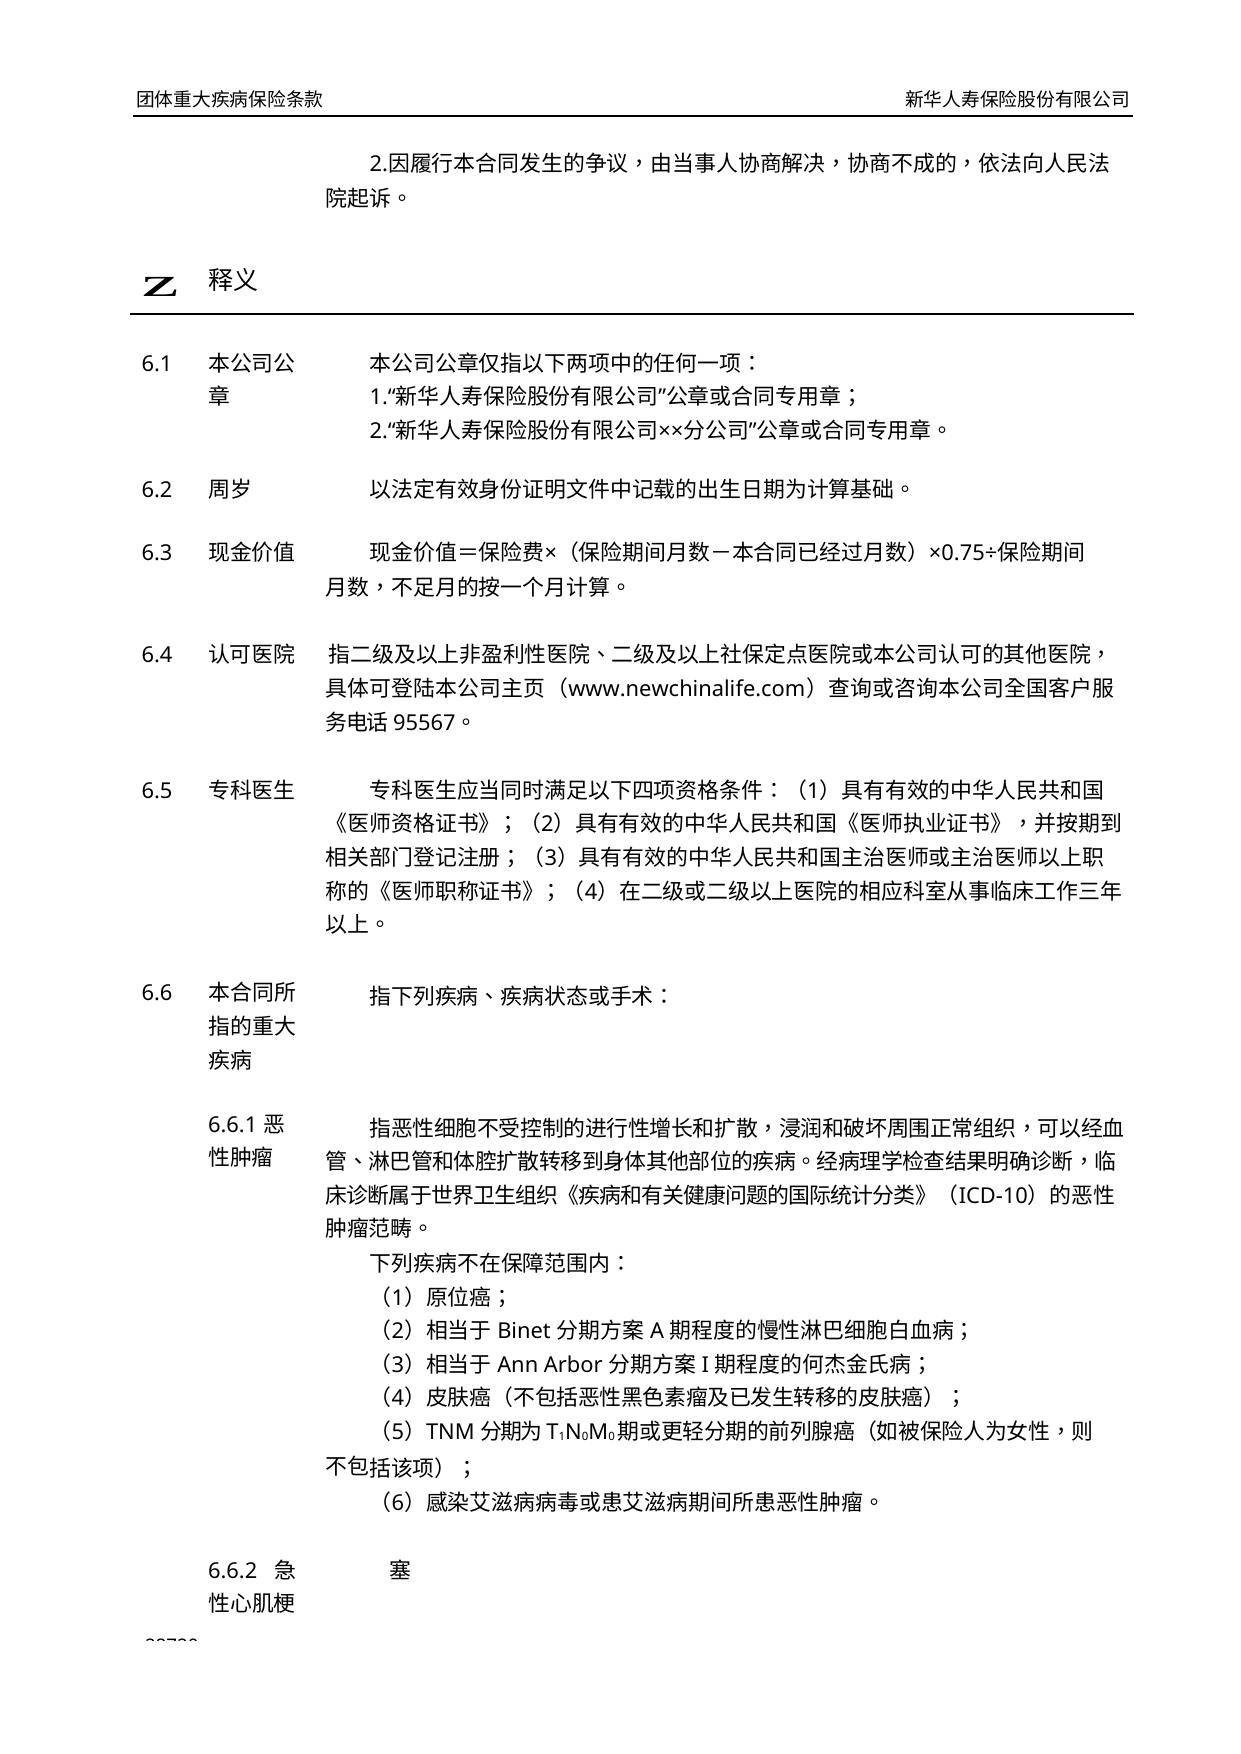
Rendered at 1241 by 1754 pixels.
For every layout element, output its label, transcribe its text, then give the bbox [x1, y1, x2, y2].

list 本合同所指的重大疾病 [141, 977, 296, 1074]
table_cell 现金价值 [193, 524, 311, 568]
table_cell 6.2 [130, 459, 193, 524]
table_cell 本公司公章仅指以下两项中的任何一项： 1.“新华人寿保险股份有限公司”公章或合同专用章； 2.“新华人寿保险股份有限公司××分公司”公章或合同专用章。 [311, 315, 1134, 459]
text 下列疾病不在保障范围内： [369, 1248, 1146, 1278]
table_header 释义 [193, 189, 311, 313]
text （3）相当于 Ann Arbor 分期方案 I 期程度的何杰金氏病； [369, 1349, 1146, 1378]
text （2）相当于 Binet 分期方案 A 期程度的慢性淋巴细胞白血病； [369, 1315, 1146, 1345]
table_cell 周岁 [193, 459, 311, 524]
table_cell 现金价值＝保险费×（保险期间月数－本合同已经过月数）×0.75÷保险期间 [311, 524, 1134, 568]
list 认可医院 指二级及以上非盈利性医院、二级及以上社保定点医院或本公司认可的其他医院，具体可登陆本公司主页（www.newchinalife.com）查询或咨询本公司全国客户服务电话 95567。 [141, 639, 1114, 736]
list 急性心肌梗塞 [389, 1555, 1146, 1584]
text 指下列疾病、疾病状态或手术： [369, 981, 1146, 1011]
list 急性心肌梗塞 [208, 1555, 296, 1618]
text 指恶性细胞不受控制的进行性增长和扩散，浸润和破坏周围正常组织，可以经血管、淋巴管和体腔扩散转移到身体其他部位的疾病。经病理学检查结果明确诊断，临床诊断属于世界卫生组织《疾病和有关健康问题的国际统计分类》（ICD-10）的恶性肿瘤范畴。 [326, 1112, 1134, 1243]
text 月数，不足月的按一个月计算。 [326, 572, 1146, 601]
list 专科医生 专科医生应当同时满足以下四项资格条件：（1）具有有效的中华人民共和国《医师资格证书》；（2）具有有效的中华人民共和国《医师执业证书》，并按期到相关部门登记注册；（3）具有有效的中华人民共和国主治医师或主治医师以上职称的《医师职称证书》；（4）在二级或二级以上医院的相应科室从事临床工作三年以上。 [141, 775, 1123, 939]
table_cell 6.1 [130, 315, 193, 459]
text （4）皮肤癌（不包括恶性黑色素瘤及已发生转移的皮肤癌）； [369, 1382, 1146, 1412]
text （6）感染艾滋病病毒或患艾滋病期间所患恶性肿瘤。 [369, 1487, 1146, 1517]
text （5）TNM 分期为 T1N0M0 期或更轻分期的前列腺癌（如被保险人为女性，则不包括该项）； [326, 1416, 1115, 1482]
text （1）原位癌； [369, 1281, 1146, 1311]
table_header z [130, 189, 193, 313]
table_cell 6.3 [130, 524, 193, 568]
table_cell 以法定有效身份证明文件中记载的出生日期为计算基础。 [311, 459, 1134, 524]
table_cell 本公司公章 [193, 315, 311, 459]
text 2.因履行本合同发生的争议，由当事人协商解决，协商不成的，依法向人民法 [369, 148, 1146, 178]
table_header 院起诉。 [311, 189, 1134, 313]
text 6.6.1 恶性肿瘤 [208, 1109, 296, 1172]
